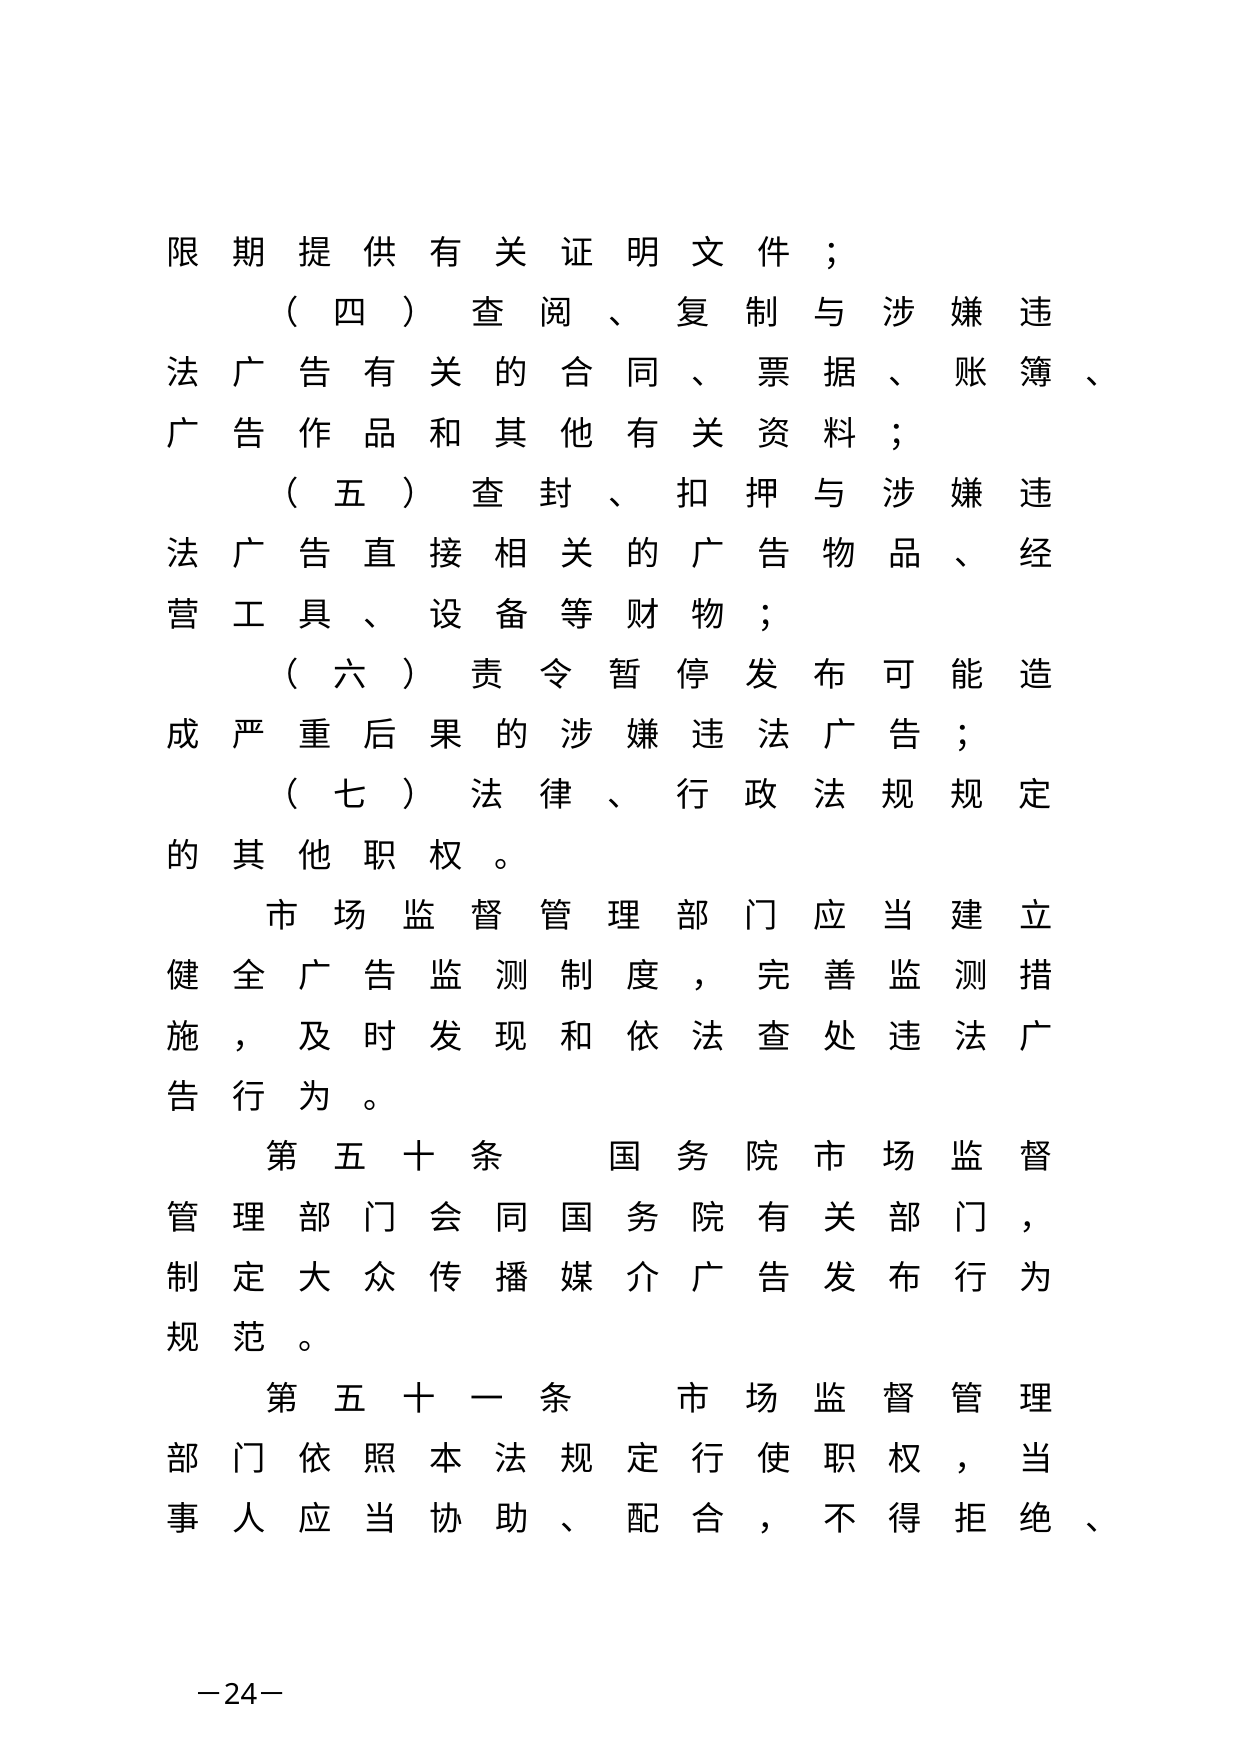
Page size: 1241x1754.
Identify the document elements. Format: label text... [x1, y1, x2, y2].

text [167, 1365, 1085, 1546]
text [167, 219, 1085, 280]
text （四）查阅、复制与涉嫌违法广告有关的合同、票据、账簿、广告作品和其他有关资料； [167, 280, 1085, 461]
text 第五十条 国务院市场监督管理部门会同国务院有关部门，制定大众传播媒介广告发布行为规范。 [167, 1124, 1085, 1365]
text （七）法律、行政法规规定的其他职权。 [167, 762, 1085, 883]
text 市场监督管理部门应当建立健全广告监测制度，完善监测措施，及时发现和依法查处违法广告行为。 [167, 883, 1085, 1124]
text （六）责令暂停发布可能造成严重后果的涉嫌违法广告； [167, 642, 1085, 762]
text （五）查封、扣押与涉嫌违法广告直接相关的广告物品、经营工具、设备等财物； [167, 461, 1085, 642]
